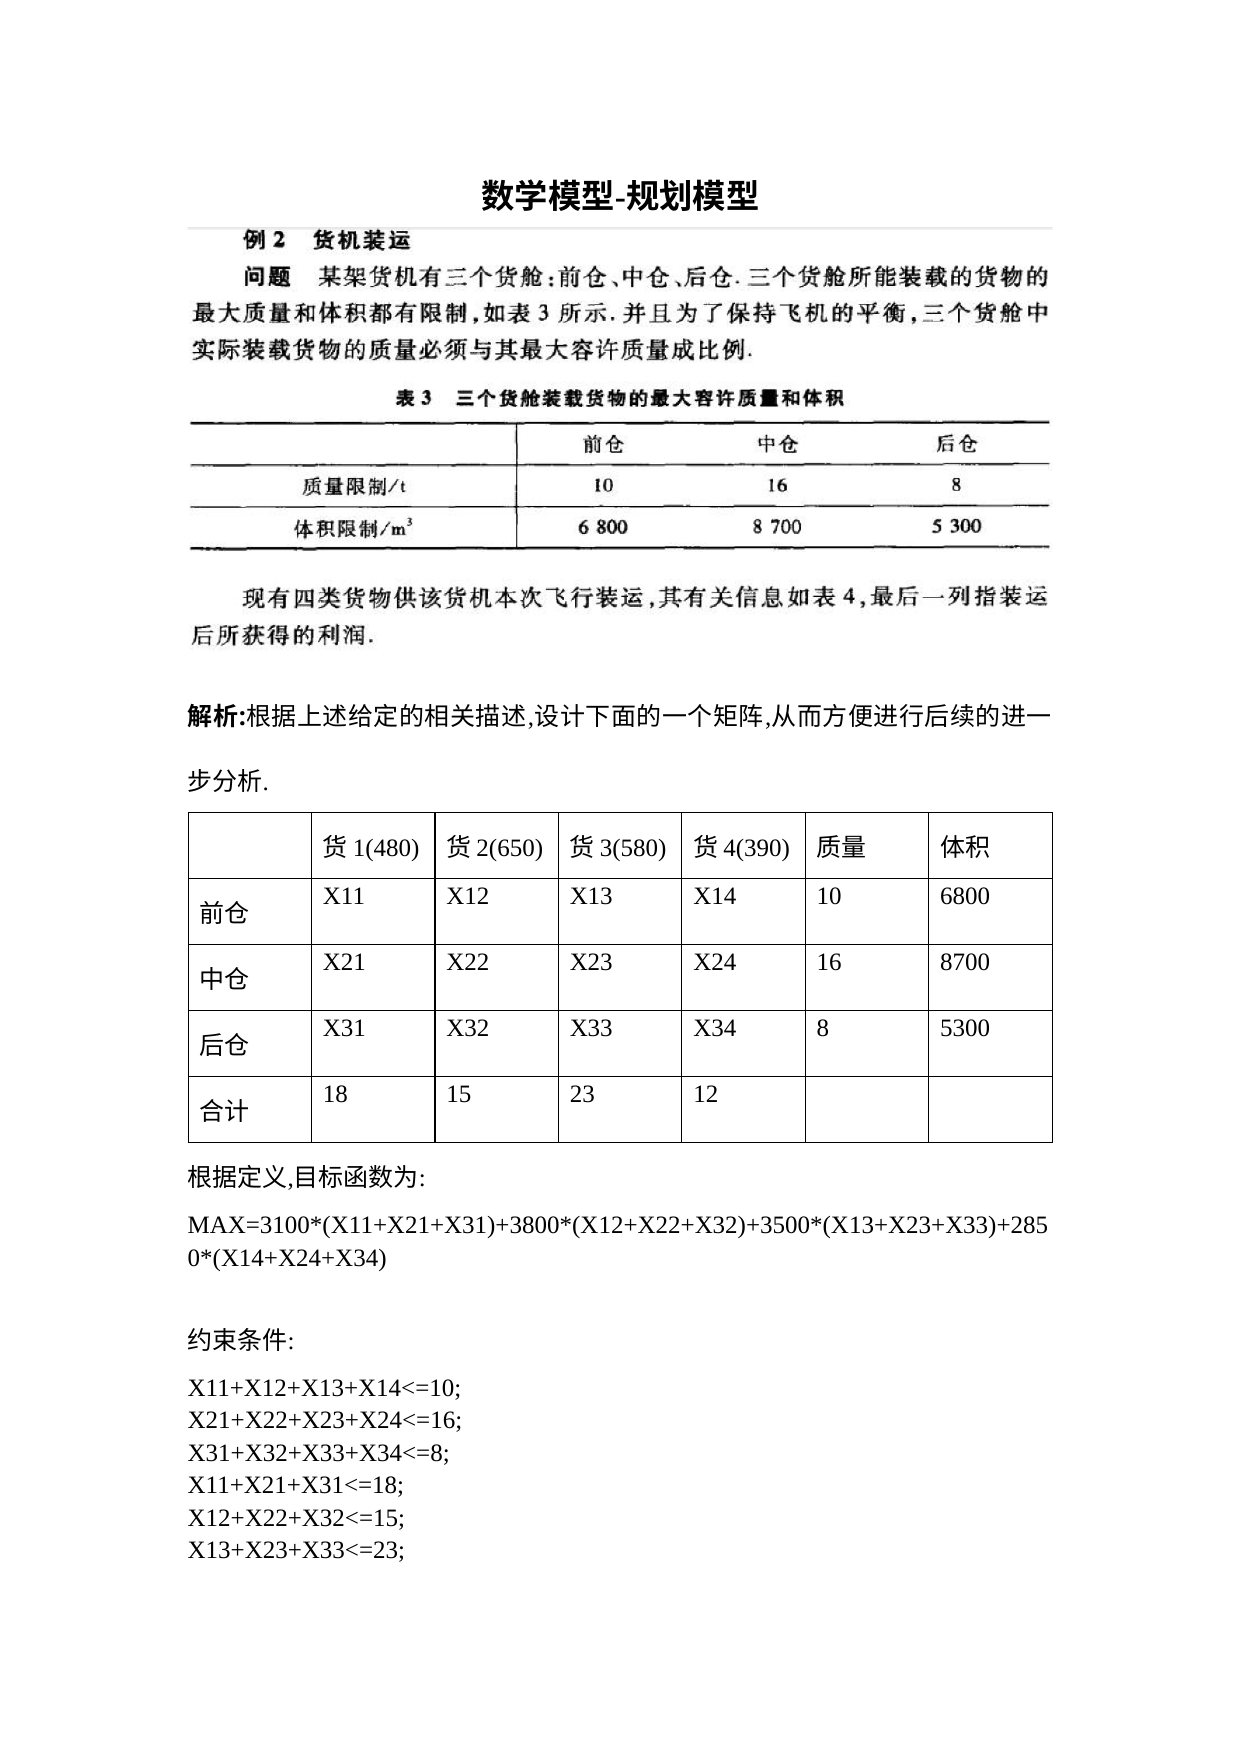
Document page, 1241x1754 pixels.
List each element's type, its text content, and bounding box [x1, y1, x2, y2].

table_cell 合计 [189, 1077, 311, 1142]
table_cell X33 [559, 1011, 681, 1076]
table_cell X24 [682, 945, 805, 1010]
table_header 质量 [806, 813, 928, 878]
table_header 货3(580) [559, 813, 681, 878]
table_cell [929, 1077, 1052, 1142]
table_cell X21 [312, 945, 434, 1010]
table_cell X14 [682, 879, 805, 944]
table_cell X31 [312, 1011, 434, 1076]
table_header 体积 [929, 813, 1052, 878]
table_header [189, 813, 311, 878]
text X31+X32+X33+X34<=8; [187, 1436, 1053, 1468]
text X12+X22+X32<=15; [187, 1501, 1053, 1533]
text 解析:根据上述给定的相关描述,设计下面的一个矩阵,从而方便进行后续的进一步分析. [187, 682, 1053, 812]
table_cell 6800 [929, 879, 1052, 944]
text X13+X23+X33<=23; [187, 1533, 1053, 1566]
text X21+X22+X23+X24<=16; [187, 1403, 1053, 1436]
table_cell 8700 [929, 945, 1052, 1010]
text X11+X21+X31<=18; [187, 1468, 1053, 1501]
table_cell X32 [436, 1011, 558, 1076]
table_cell X34 [682, 1011, 805, 1076]
text MAX=3100*(X11+X21+X31)+3800*(X12+X22+X32)+3500*(X13+X23+X33)+2850*(X14+X24+X34) [187, 1208, 1053, 1306]
table_cell 8 [806, 1011, 928, 1076]
table_header 货4(390) [682, 813, 805, 878]
table_cell X13 [559, 879, 681, 944]
table_cell 18 [312, 1077, 434, 1142]
table_cell [806, 1077, 928, 1142]
table_cell X22 [436, 945, 558, 1010]
table_cell 12 [682, 1077, 805, 1142]
table_cell X11 [312, 879, 434, 944]
table_cell 中仓 [189, 945, 311, 1010]
text 根据定义,目标函数为: [187, 1143, 1053, 1208]
table_cell X12 [436, 879, 558, 944]
table_cell 15 [436, 1077, 558, 1142]
table_cell 后仓 [189, 1011, 311, 1076]
picture [187, 227, 1053, 654]
title 数学模型-规划模型 [187, 162, 1053, 227]
text X11+X12+X13+X14<=10; [187, 1371, 1053, 1403]
table_cell 10 [806, 879, 928, 944]
table_header 货2(650) [436, 813, 558, 878]
table_cell 5300 [929, 1011, 1052, 1076]
table_cell X23 [559, 945, 681, 1010]
table_header 货1(480) [312, 813, 434, 878]
table_cell 23 [559, 1077, 681, 1142]
table_cell 16 [806, 945, 928, 1010]
text 约束条件: [187, 1306, 1053, 1371]
table_cell 前仓 [189, 879, 311, 944]
